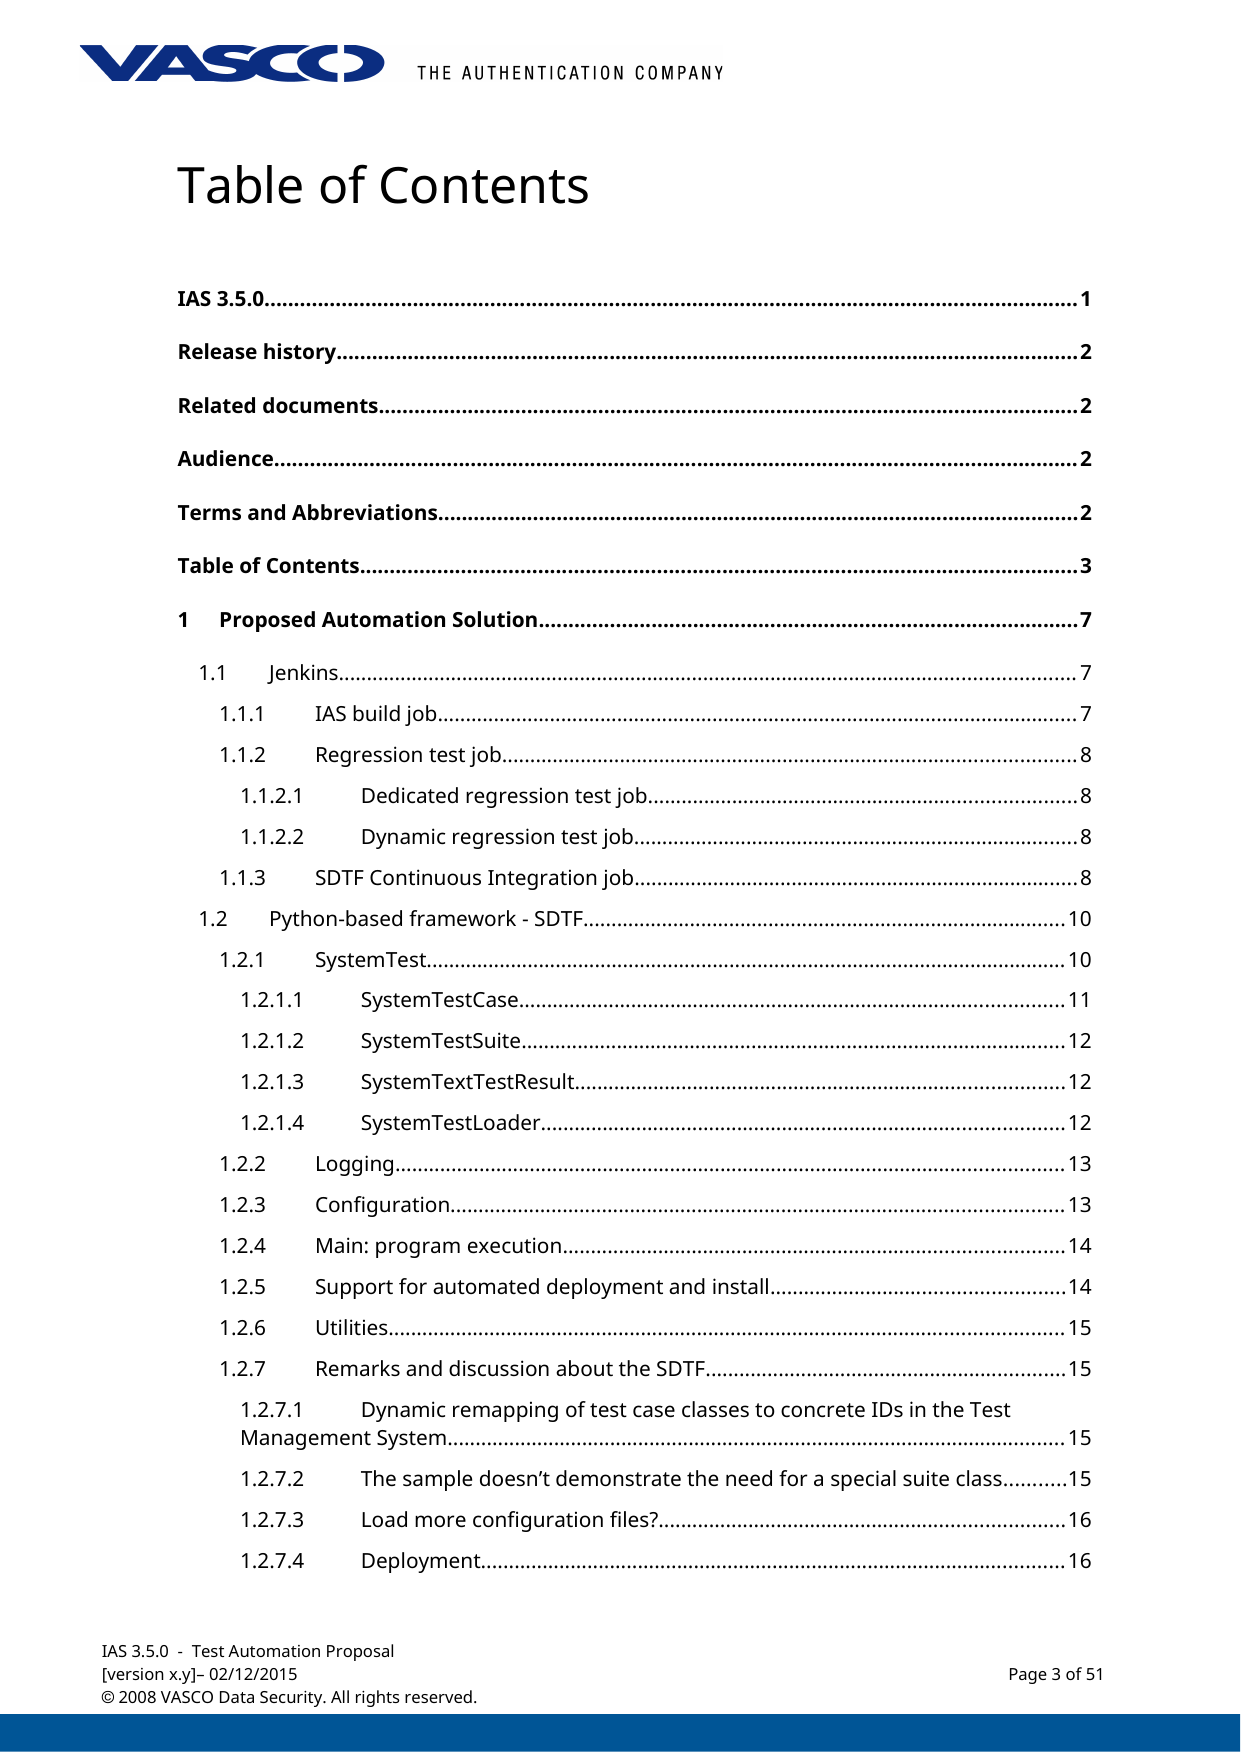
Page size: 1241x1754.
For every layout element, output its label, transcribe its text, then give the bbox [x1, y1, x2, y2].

text 1.1.3 SDTF Continuous Integration job 8 [219, 863, 1092, 891]
text 1.2.7 Remarks and discussion about the SDTF 15 [219, 1354, 1092, 1382]
text 1.2.3 Configuration 13 [219, 1190, 1092, 1219]
text 1.1 Jenkins 7 [198, 658, 1092, 687]
text Release history 2 [177, 337, 1092, 366]
text 1.2.1.4 SystemTestLoader 12 [240, 1108, 1092, 1137]
text 1.2.7.2 The sample doesn’t demonstrate the need for a special suite class 15 [240, 1464, 1092, 1493]
text 1.2 Python-based framework - SDTF 10 [198, 904, 1092, 932]
text 1.1.2.1 Dedicated regression test job 8 [240, 781, 1092, 809]
text 1.2.6 Utilities 15 [219, 1313, 1092, 1342]
text 1.2.5 Support for automated deployment and install 14 [219, 1272, 1092, 1301]
text 1.2.4 Main: program execution 14 [219, 1231, 1092, 1260]
text 1.2.1 SystemTest 10 [219, 945, 1092, 973]
picture [79, 45, 723, 82]
text Audience 2 [177, 444, 1092, 473]
text 1.2.7.4 Deployment 16 [240, 1546, 1092, 1575]
text 1.2.7.1 Dynamic remapping of test case classes to concrete IDs in the Test Management System 15 [240, 1395, 1092, 1452]
text 1.2.7.3 Load more configuration files? 16 [240, 1505, 1092, 1534]
subtitle Table of Contents [177, 150, 1092, 218]
text Related documents 2 [177, 391, 1092, 419]
text 1.1.2 Regression test job 8 [219, 740, 1092, 768]
text 1.2.1.1 SystemTestCase 11 [240, 986, 1092, 1014]
text 1.2.2 Logging 13 [219, 1149, 1092, 1178]
text 1.1.1 IAS build job 7 [219, 699, 1092, 727]
text Table of Contents 3 [177, 551, 1092, 580]
text Terms and Abbreviations 2 [177, 498, 1092, 526]
text 1.2.1.2 SystemTestSuite 12 [240, 1027, 1092, 1055]
text 1 Proposed Automation Solution 7 [177, 605, 1092, 633]
text 1.2.1.3 SystemTextTestResult 12 [240, 1067, 1092, 1096]
text IAS 3.5.0 1 [177, 284, 1092, 312]
text 1.1.2.2 Dynamic regression test job 8 [240, 822, 1092, 850]
